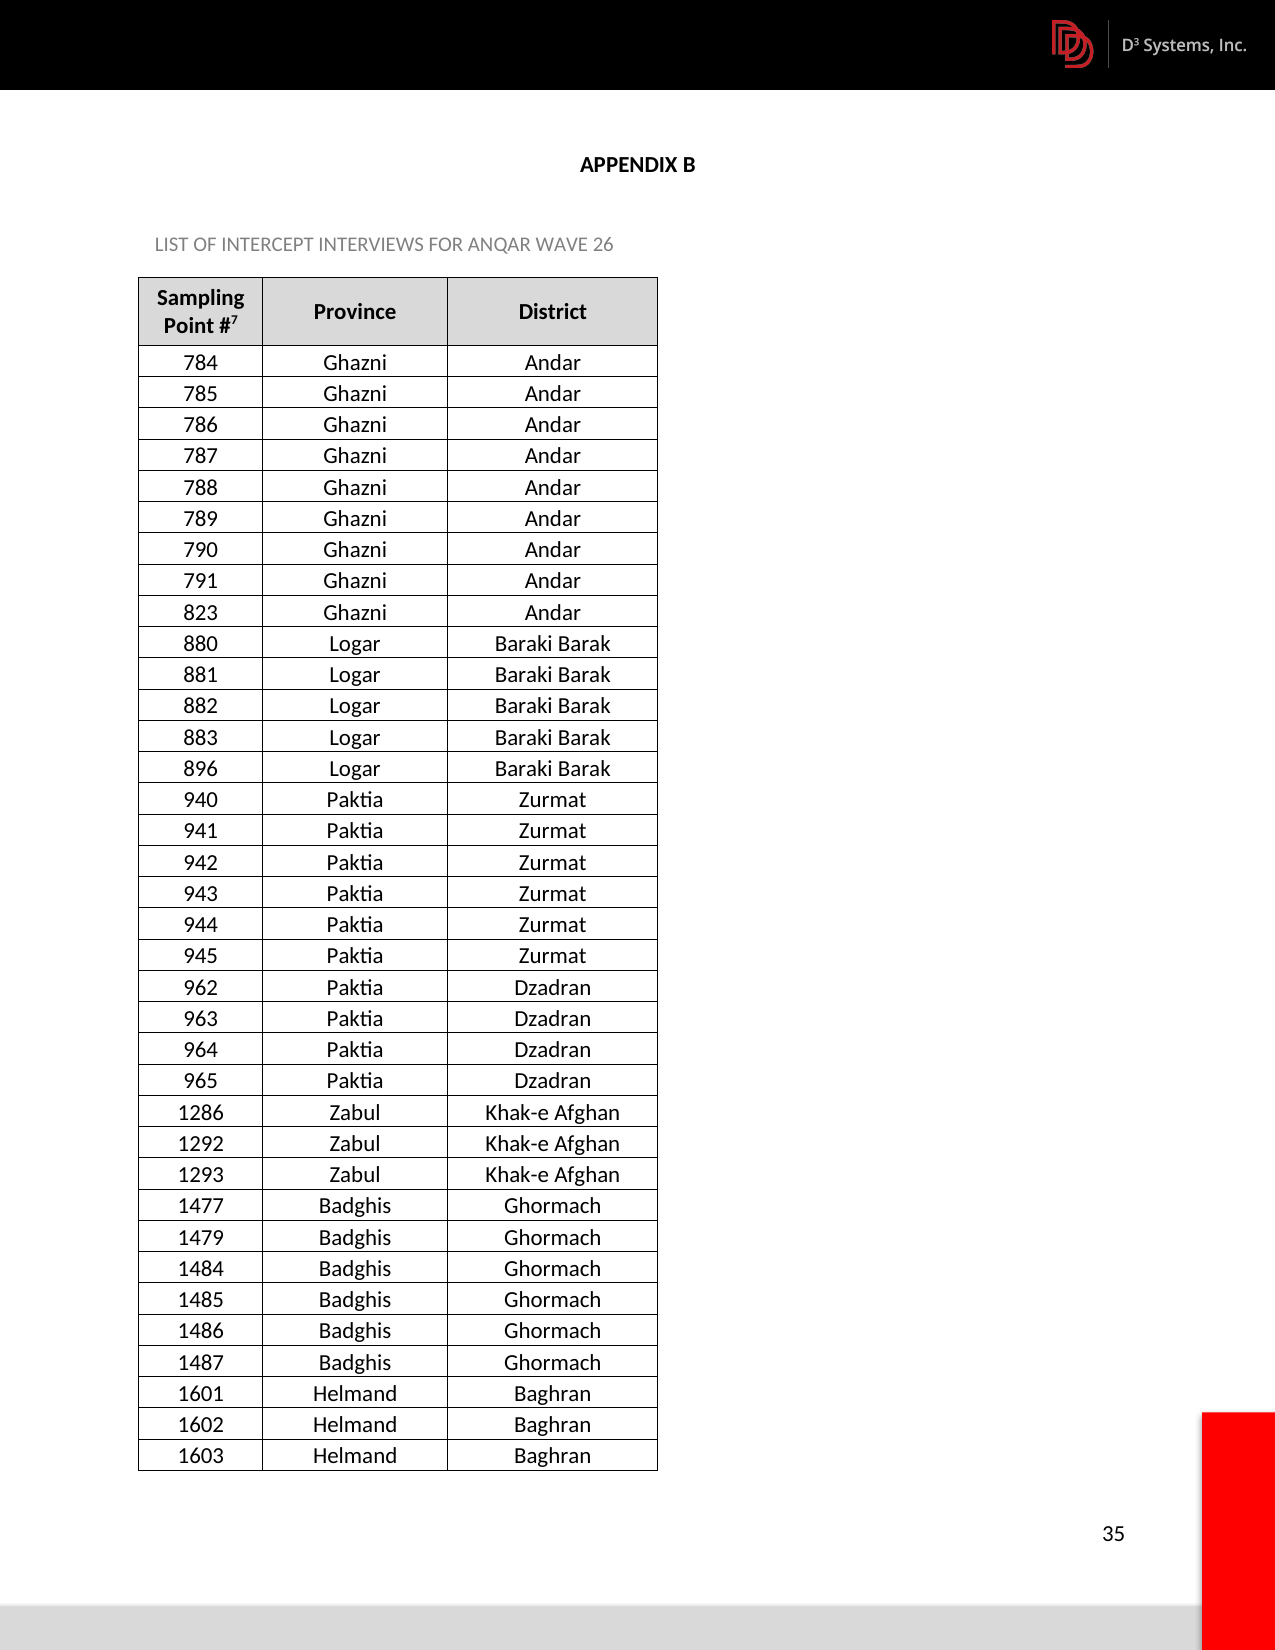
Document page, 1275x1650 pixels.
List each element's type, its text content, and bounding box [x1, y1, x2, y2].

table_cell Paktia [263, 971, 447, 1001]
table_cell Ghormach [448, 1283, 657, 1313]
table_cell Zurmat [448, 783, 657, 813]
table_cell Baraki Barak [448, 752, 657, 782]
table_cell Andar [448, 346, 657, 376]
table_cell 789 [139, 502, 262, 532]
table_cell Paktia [263, 815, 447, 845]
table_header District [448, 278, 657, 345]
table_cell Logar [263, 752, 447, 782]
table_cell Andar [448, 440, 657, 470]
table_cell 785 [139, 377, 262, 407]
table_cell Andar [448, 502, 657, 532]
table_cell Baraki Barak [448, 721, 657, 751]
table_header Sampling Point # [139, 278, 262, 345]
table_cell Zurmat [448, 908, 657, 938]
table_cell Dzadran [448, 1033, 657, 1063]
table_cell Badghis [263, 1221, 447, 1251]
table_cell 962 [139, 971, 262, 1001]
table_cell Khak-e Afghan [448, 1127, 657, 1157]
table_cell Badghis [263, 1346, 447, 1376]
table_cell Baghran [448, 1440, 657, 1470]
table_cell Zabul [263, 1158, 447, 1188]
table_cell Ghazni [263, 377, 447, 407]
table_cell 1603 [139, 1440, 262, 1470]
table_cell 1602 [139, 1408, 262, 1438]
table_cell 786 [139, 408, 262, 438]
table_cell 965 [139, 1065, 262, 1095]
table_cell Paktia [263, 1002, 447, 1032]
table_header Province [263, 278, 447, 345]
table_cell 1477 [139, 1190, 262, 1220]
table_cell 1487 [139, 1346, 262, 1376]
table_cell 943 [139, 877, 262, 907]
table_cell Khak-e Afghan [448, 1158, 657, 1188]
table_cell Helmand [263, 1377, 447, 1407]
table_cell 1485 [139, 1283, 262, 1313]
table_cell Ghormach [448, 1252, 657, 1282]
table_cell Baraki Barak [448, 627, 657, 657]
table_cell 1293 [139, 1158, 262, 1188]
table_cell Badghis [263, 1283, 447, 1313]
table_cell 881 [139, 658, 262, 688]
table_cell Badghis [263, 1252, 447, 1282]
table_cell Zurmat [448, 815, 657, 845]
subtitle Appendix B [150, 150, 1125, 178]
table_cell 942 [139, 846, 262, 876]
table_cell 823 [139, 596, 262, 626]
table_cell Ghormach [448, 1190, 657, 1220]
table_cell Zabul [263, 1127, 447, 1157]
table_cell Logar [263, 690, 447, 720]
table_cell Khak-e Afghan [448, 1096, 657, 1126]
table_cell Baghran [448, 1408, 657, 1438]
table_cell Ghormach [448, 1315, 657, 1345]
table_cell Ghazni [263, 471, 447, 501]
table_cell 1286 [139, 1096, 262, 1126]
table_cell Andar [448, 596, 657, 626]
table_cell Helmand [263, 1440, 447, 1470]
table_cell Ghazni [263, 565, 447, 595]
table_cell Ghormach [448, 1346, 657, 1376]
table_cell 1484 [139, 1252, 262, 1282]
table_cell 790 [139, 533, 262, 563]
table_cell 1292 [139, 1127, 262, 1157]
table_cell Paktia [263, 846, 447, 876]
table_cell Paktia [263, 1033, 447, 1063]
table_cell Zurmat [448, 940, 657, 970]
table_cell Badghis [263, 1190, 447, 1220]
table_cell Dzadran [448, 1002, 657, 1032]
table_cell Zurmat [448, 877, 657, 907]
table_cell Dzadran [448, 1065, 657, 1095]
table_cell 787 [139, 440, 262, 470]
table_cell 941 [139, 815, 262, 845]
table_cell Ghormach [448, 1221, 657, 1251]
table_cell Badghis [263, 1315, 447, 1345]
table_cell 788 [139, 471, 262, 501]
table_cell 1486 [139, 1315, 262, 1345]
table_cell Ghazni [263, 533, 447, 563]
table_cell Zabul [263, 1096, 447, 1126]
table_cell Logar [263, 658, 447, 688]
picture [1052, 20, 1246, 68]
table_cell Andar [448, 471, 657, 501]
table_cell Ghazni [263, 346, 447, 376]
table_cell Andar [448, 533, 657, 563]
table_cell Andar [448, 565, 657, 595]
table_cell Paktia [263, 908, 447, 938]
table_cell Ghazni [263, 408, 447, 438]
table_cell 964 [139, 1033, 262, 1063]
table_cell 1479 [139, 1221, 262, 1251]
table_cell Paktia [263, 940, 447, 970]
table_cell 791 [139, 565, 262, 595]
table_cell 896 [139, 752, 262, 782]
table_cell Helmand [263, 1408, 447, 1438]
table_cell Paktia [263, 783, 447, 813]
table_cell Logar [263, 627, 447, 657]
table_cell Zurmat [448, 846, 657, 876]
table_cell Dzadran [448, 971, 657, 1001]
table_cell Ghazni [263, 440, 447, 470]
table_cell Baraki Barak [448, 658, 657, 688]
table_cell Ghazni [263, 502, 447, 532]
table_cell 940 [139, 783, 262, 813]
table_cell 963 [139, 1002, 262, 1032]
table_cell 883 [139, 721, 262, 751]
table_cell 784 [139, 346, 262, 376]
table_cell Baraki Barak [448, 690, 657, 720]
table_cell Andar [448, 408, 657, 438]
text LIST OF Intercept Interviews FOR ANQAR WAVE 26 [150, 231, 1125, 256]
table_cell Paktia [263, 1065, 447, 1095]
table_cell 882 [139, 690, 262, 720]
table_cell Paktia [263, 877, 447, 907]
table_cell 880 [139, 627, 262, 657]
table_cell 1601 [139, 1377, 262, 1407]
table_cell Baghran [448, 1377, 657, 1407]
table_cell 945 [139, 940, 262, 970]
table_cell Logar [263, 721, 447, 751]
table_cell Andar [448, 377, 657, 407]
table_cell 944 [139, 908, 262, 938]
table_cell Ghazni [263, 596, 447, 626]
